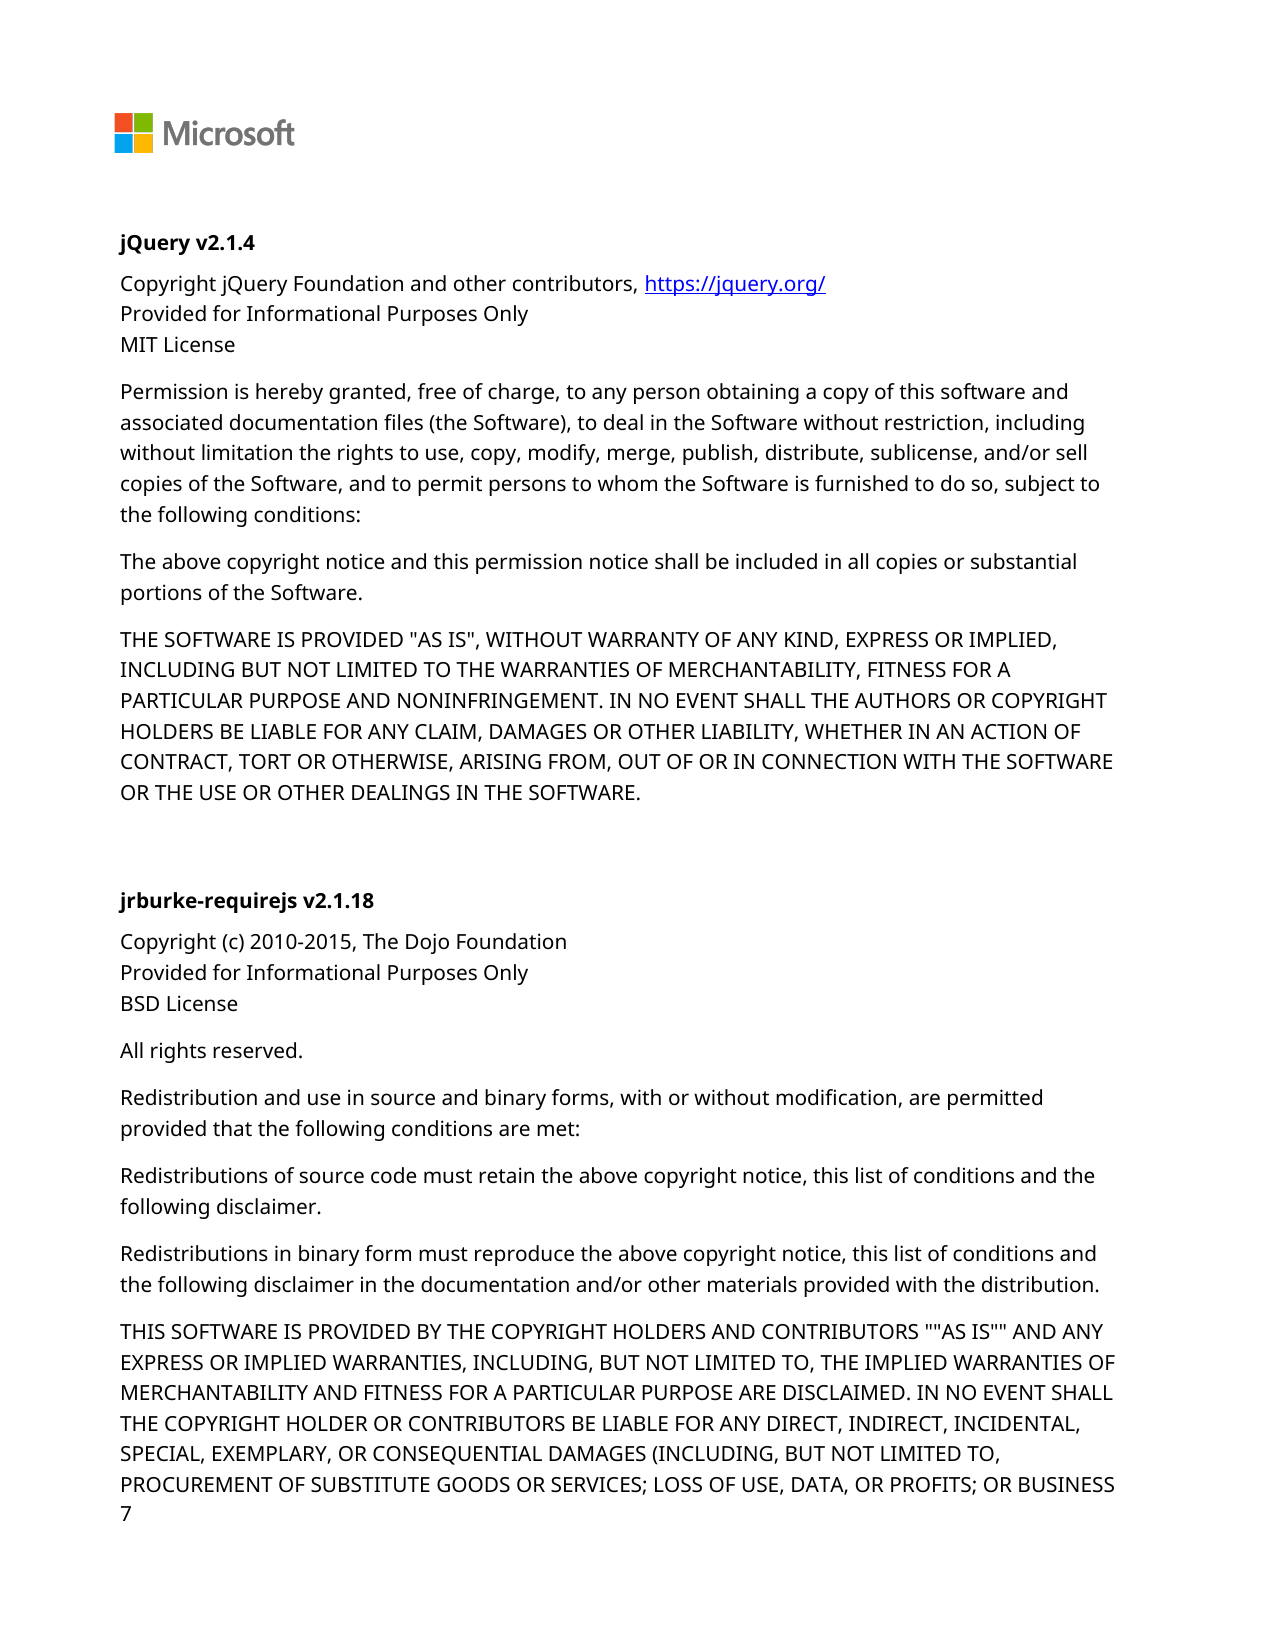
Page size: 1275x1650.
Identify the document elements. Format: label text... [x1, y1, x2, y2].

text The above copyright notice and this permission notice shall be included in all copies or substantial portions of the Software. [120, 547, 1125, 606]
subtitle jQuery v2.1.4 [120, 225, 1125, 256]
picture [114, 113, 295, 153]
text Redistributions of source code must retain the above copyright notice, this list of conditions and the following disclaimer. [120, 1161, 1125, 1220]
text All rights reserved. [120, 1036, 1125, 1064]
text Copyright jQuery Foundation and other contributors, https://jquery.org/ Provided for Informational Purposes Only MIT License [120, 269, 1125, 358]
text Copyright (c) 2010-2015, The Dojo Foundation Provided for Informational Purposes Only BSD License [120, 927, 1125, 1017]
text Redistributions in binary form must reproduce the above copyright notice, this list of conditions and the following disclaimer in the documentation and/or other materials provided with the distribution. [120, 1239, 1125, 1298]
text Redistribution and use in source and binary forms, with or without modification, are permitted provided that the following conditions are met: [120, 1083, 1125, 1142]
subtitle jrburke-requirejs v2.1.18 [120, 884, 1125, 915]
text THE SOFTWARE IS PROVIDED "AS IS", WITHOUT WARRANTY OF ANY KIND, EXPRESS OR IMPLIED, INCLUDING BUT NOT LIMITED TO THE WARRANTIES OF MERCHANTABILITY, FITNESS FOR A PARTICULAR PURPOSE AND NONINFRINGEMENT. IN NO EVENT SHALL THE AUTHORS OR COPYRIGHT HOLDERS BE LIABLE FOR ANY CLAIM, DAMAGES OR OTHER LIABILITY, WHETHER IN AN ACTION OF CONTRACT, TORT OR OTHERWISE, ARISING FROM, OUT OF OR IN CONNECTION WITH THE SOFTWARE OR THE USE OR OTHER DEALINGS IN THE SOFTWARE. [120, 625, 1125, 807]
